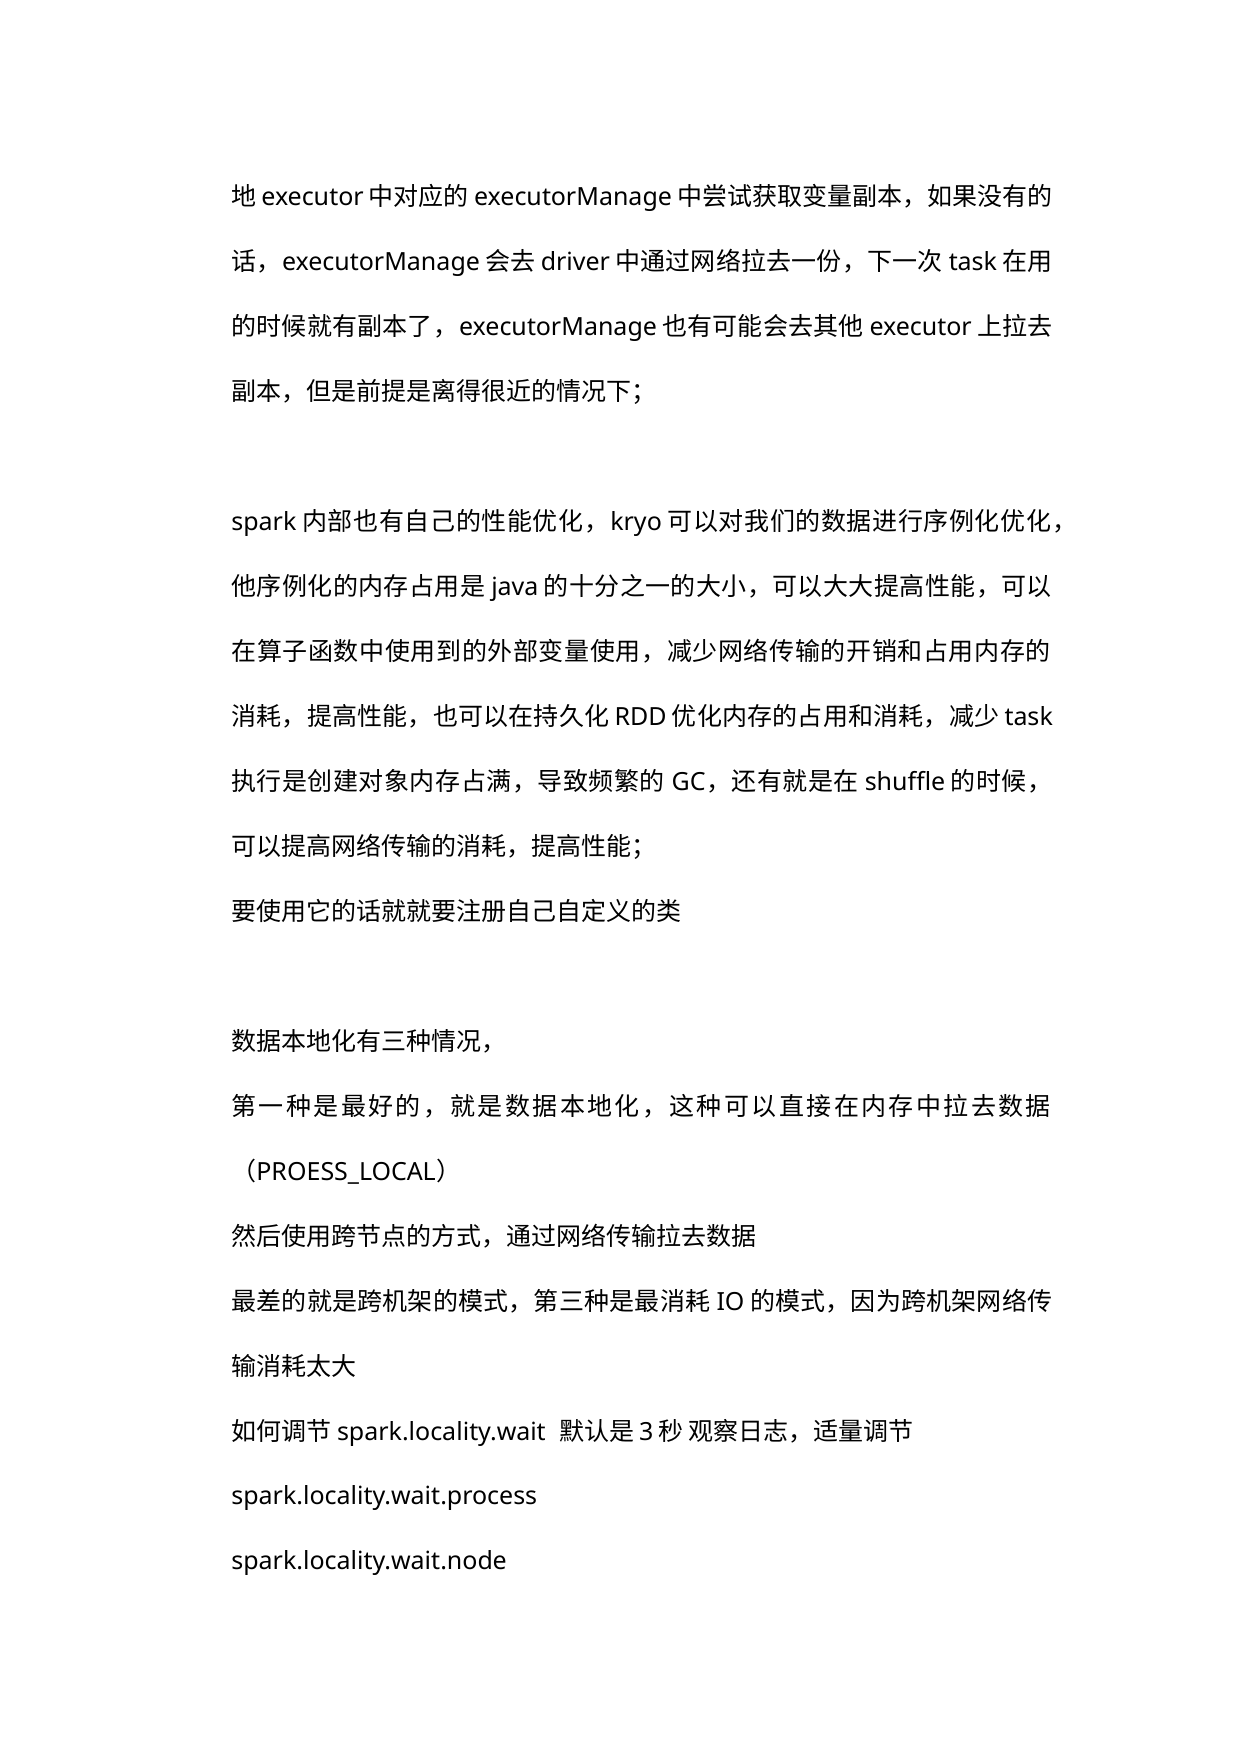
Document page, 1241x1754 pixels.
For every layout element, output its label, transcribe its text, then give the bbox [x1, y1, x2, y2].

list 数据本地化有三种情况， [231, 1007, 1053, 1072]
list 最差的就是跨机架的模式，第三种是最消耗IO的模式，因为跨机架网络传输消耗太大 [231, 1267, 1053, 1397]
list spark.locality.wait.node [231, 1527, 1053, 1592]
list 第一种是最好的，就是数据本地化，这种可以直接在内存中拉去数据（PROESS_LOCAL） [231, 1072, 1053, 1202]
list 要使用它的话就就要注册自己自定义的类 [231, 877, 1053, 942]
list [231, 162, 1053, 422]
list spark内部也有自己的性能优化，kryo可以对我们的数据进行序例化优化，他序例化的内存占用是java的十分之一的大小，可以大大提高性能，可以在算子函数中使用到的外部变量使用，减少网络传输的开销和占用内存的消耗，提高性能，也可以在持久化RDD优化内存的占用和消耗，减少task执行是创建对象内存占满，导致频繁的GC，还有就是在shuffle的时候，可以提高网络传输的消耗，提高性能； [231, 487, 1053, 877]
list 如何调节 spark.locality.wait 默认是3秒 观察日志，适量调节 [231, 1397, 1053, 1462]
list spark.locality.wait.process [231, 1462, 1053, 1527]
list 然后使用跨节点的方式，通过网络传输拉去数据 [231, 1202, 1053, 1267]
